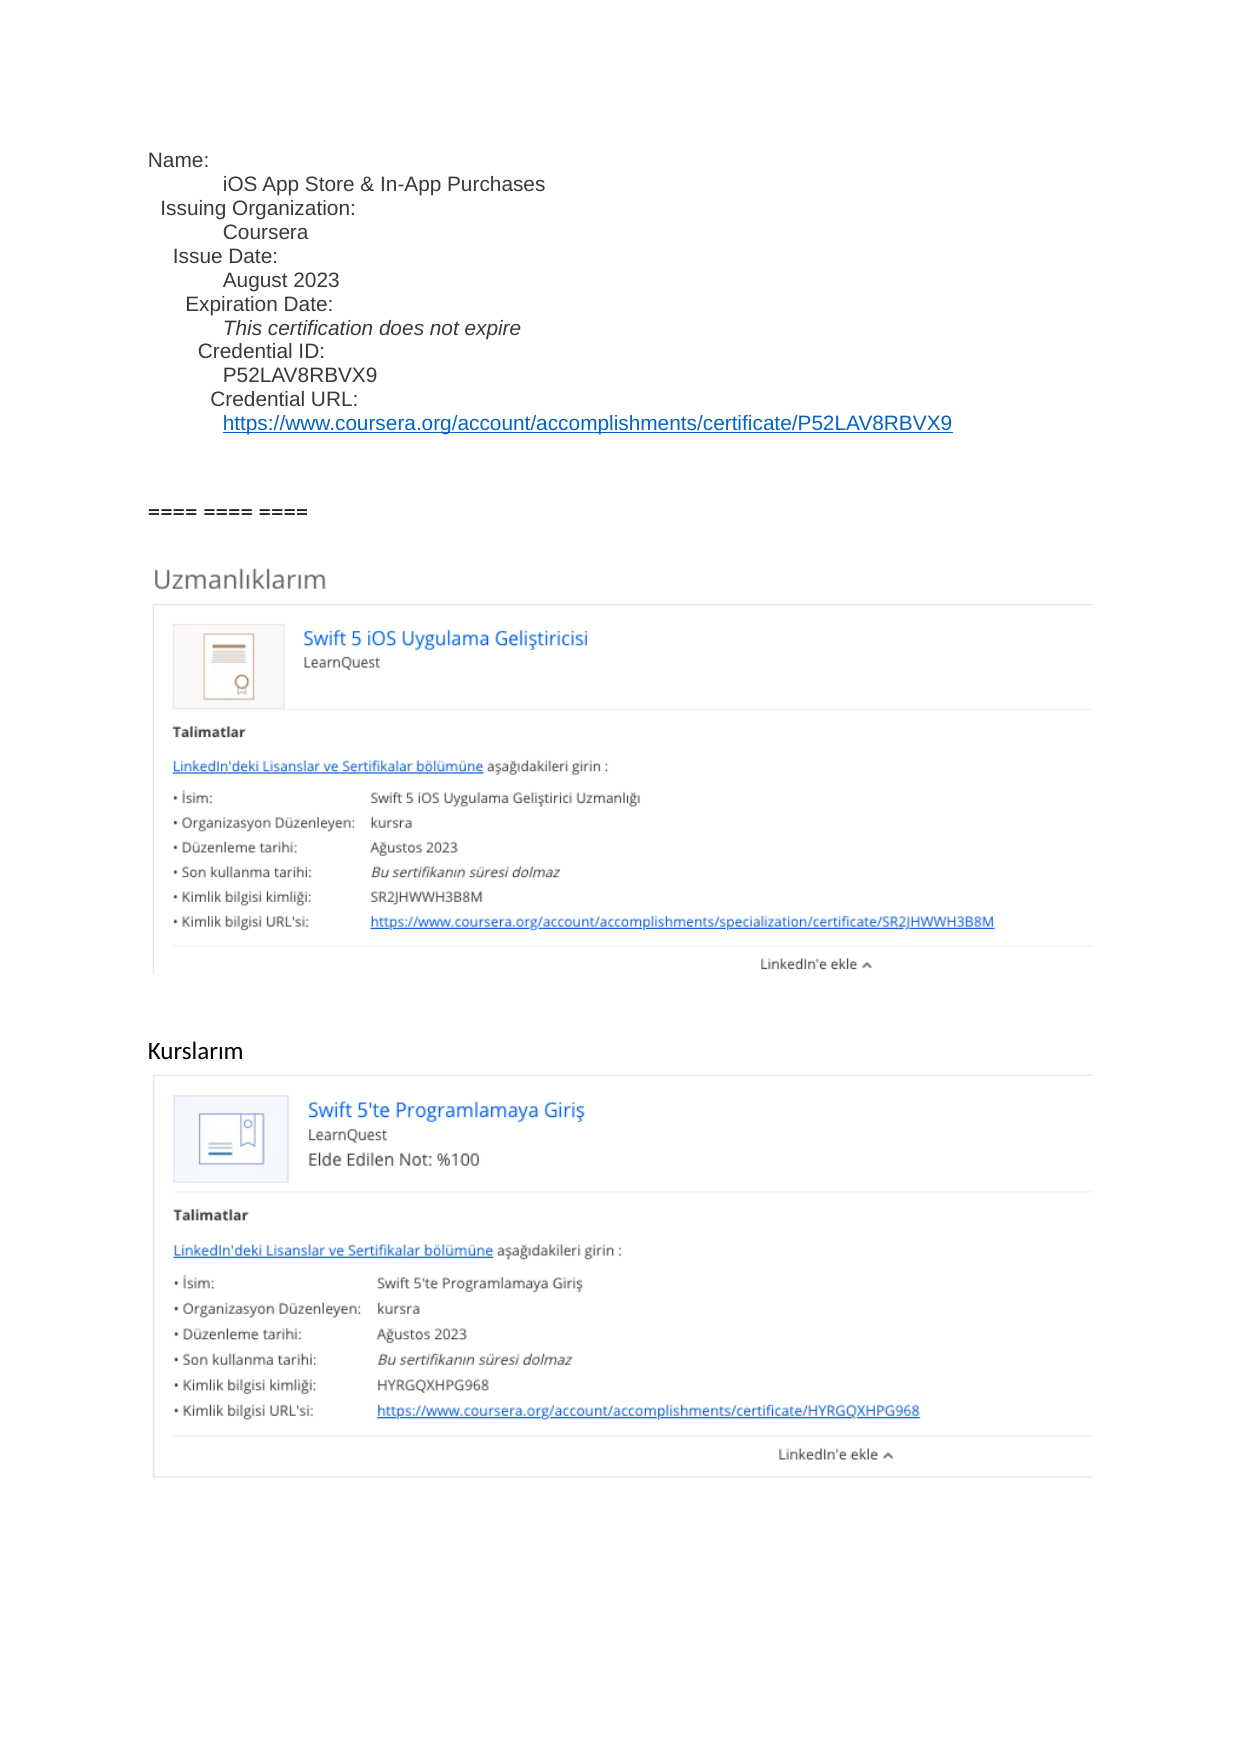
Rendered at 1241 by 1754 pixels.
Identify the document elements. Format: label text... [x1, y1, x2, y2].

text Coursera [223, 219, 1093, 243]
text iOS App Store & In-App Purchases [223, 172, 1093, 196]
text This certification does not expire [223, 315, 1093, 339]
text Kurslarım [148, 1036, 1093, 1066]
text August 2023 [223, 267, 1093, 291]
text Expiration Date: [185, 291, 1093, 315]
text P52LAV8RBVX9 [223, 363, 1093, 387]
text Name: [148, 148, 1093, 172]
text Credential ID: [198, 339, 1093, 363]
text https://www.coursera.org/account/accomplishments/certificate/P52LAV8RBVX9 [223, 411, 1093, 435]
picture [147, 1066, 1093, 1490]
text ==== ==== ==== [148, 496, 1093, 527]
text Issuing Organization: [160, 196, 1093, 219]
text Credential URL: [210, 387, 1093, 411]
picture [147, 557, 1093, 975]
text Issue Date: [173, 243, 1093, 267]
